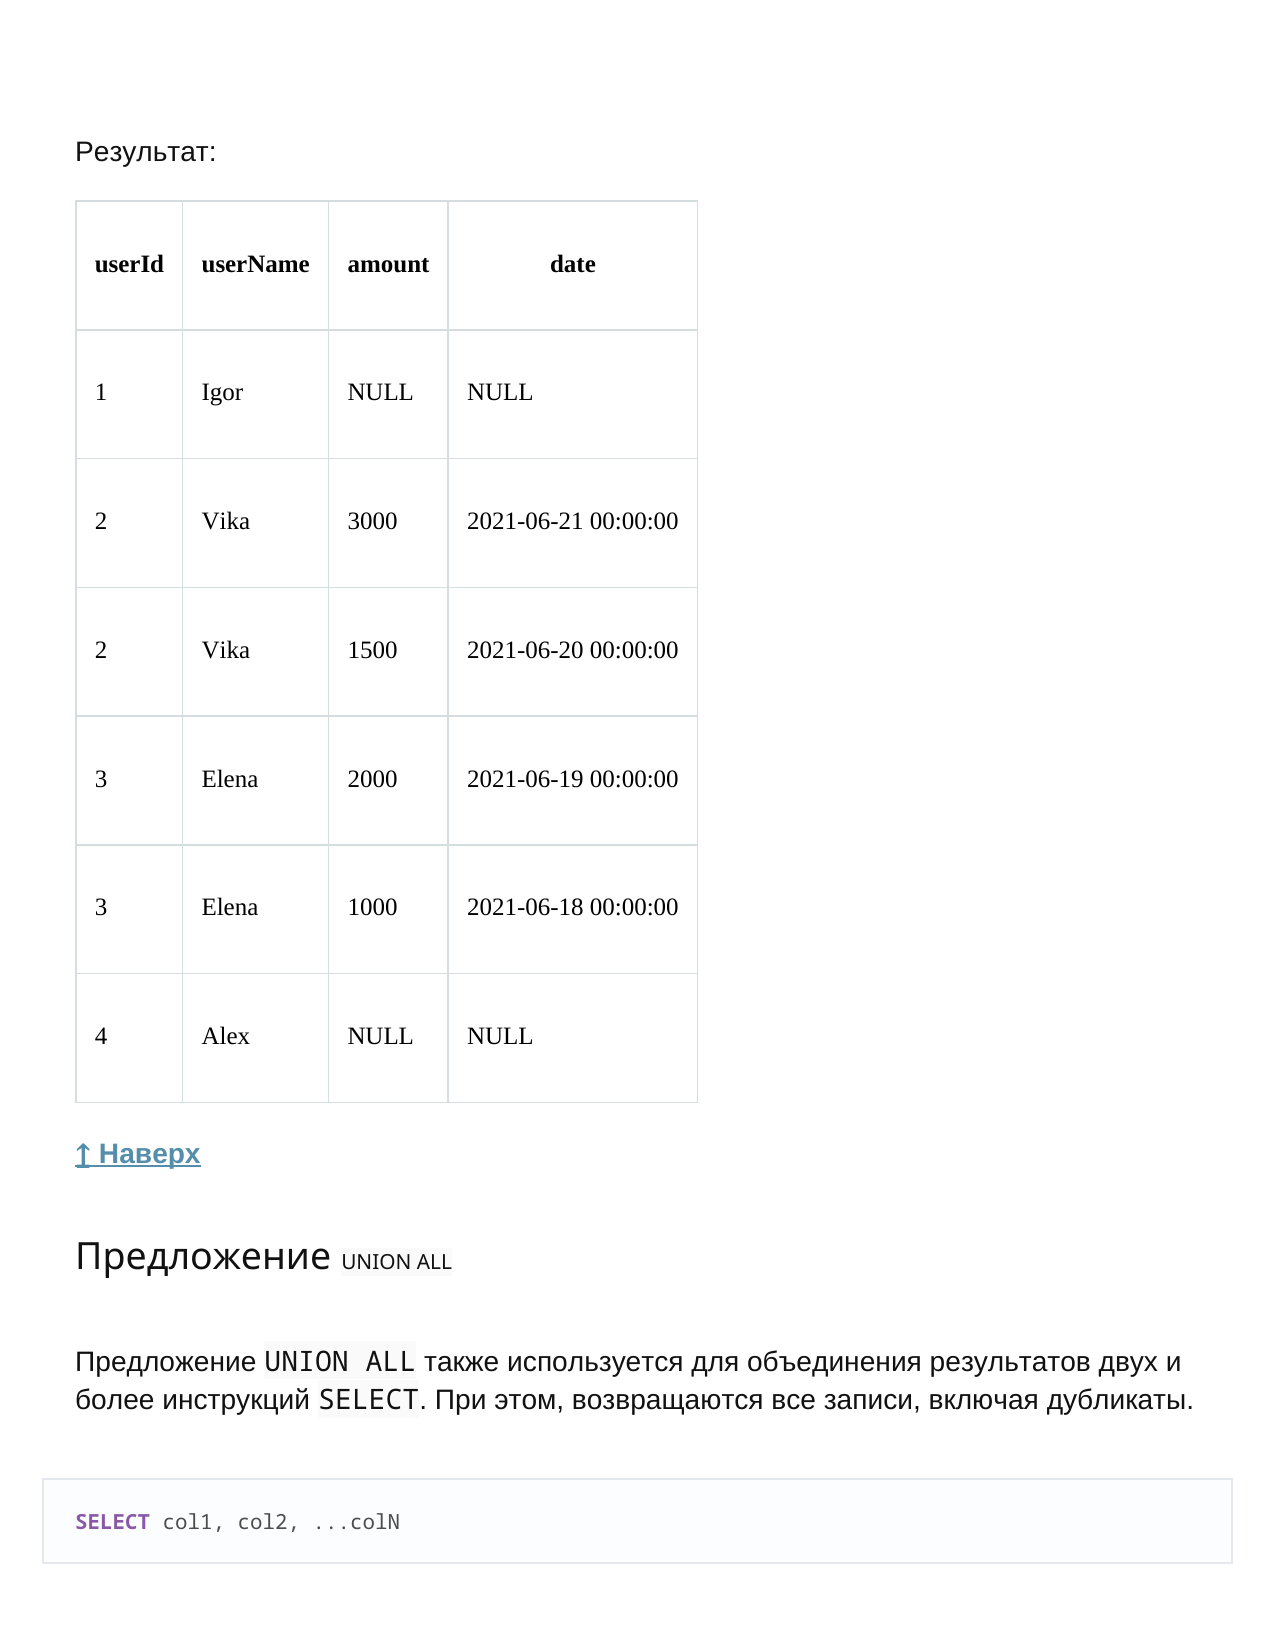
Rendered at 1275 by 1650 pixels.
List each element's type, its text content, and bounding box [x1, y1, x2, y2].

text Результат: [75, 135, 1200, 168]
text Предложение UNION ALL также используется для объединения результатов двух и более инструкций SELECT. При этом, возвращаются все записи, включая дубликаты. [75, 1341, 1200, 1418]
table_cell 2 [77, 588, 182, 715]
table_cell Alex [183, 974, 328, 1101]
table_cell NULL [449, 974, 697, 1101]
table_cell 2 [77, 459, 182, 586]
table_cell Elena [183, 846, 328, 973]
table_cell Vika [183, 588, 328, 715]
table_cell 2021-06-18 00:00:00 [449, 846, 697, 973]
table_cell 2021-06-21 00:00:00 [449, 459, 697, 586]
table_header userId [77, 202, 182, 329]
table_cell 3000 [329, 459, 447, 586]
text Предложение UNION ALL [75, 1230, 1200, 1281]
table_cell 1500 [329, 588, 447, 715]
table_header userName [183, 202, 328, 329]
table_header amount [329, 202, 447, 329]
table_cell 1000 [329, 846, 447, 973]
table_cell 2021-06-20 00:00:00 [449, 588, 697, 715]
table_cell 2021-06-19 00:00:00 [449, 717, 697, 844]
table_cell 3 [77, 846, 182, 973]
table_cell 2000 [329, 717, 447, 844]
text ↥ Наверх [75, 1103, 1200, 1230]
table_header date [449, 202, 697, 329]
table_cell 1 [77, 331, 182, 458]
text SELECT col1, col2, ...colN [44, 1480, 1231, 1562]
table_cell Vika [183, 459, 328, 586]
table_cell 3 [77, 717, 182, 844]
table_cell NULL [329, 331, 447, 458]
table_cell Elena [183, 717, 328, 844]
table_cell NULL [329, 974, 447, 1101]
table_cell Igor [183, 331, 328, 458]
table_cell NULL [449, 331, 697, 458]
table_cell 4 [77, 974, 182, 1101]
